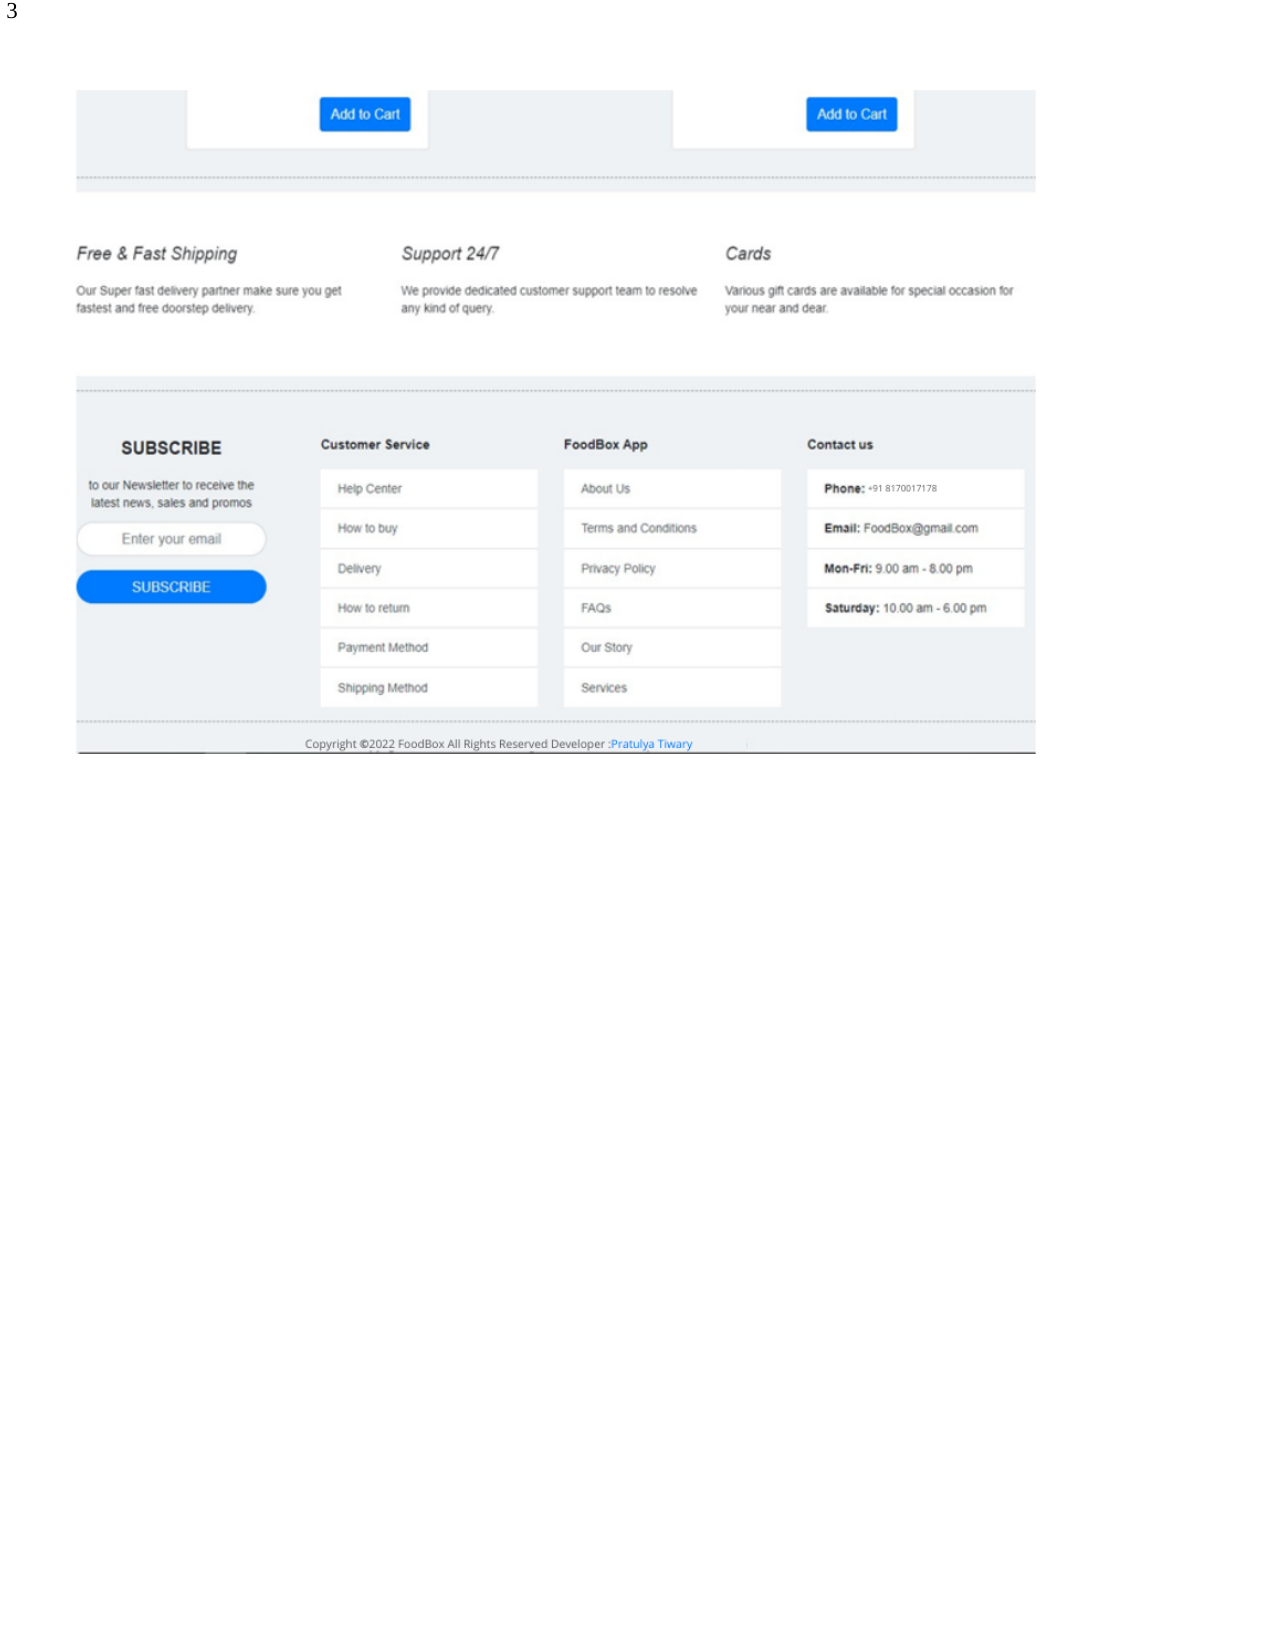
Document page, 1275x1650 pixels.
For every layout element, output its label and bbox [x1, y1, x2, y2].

picture [71, 89, 1036, 754]
